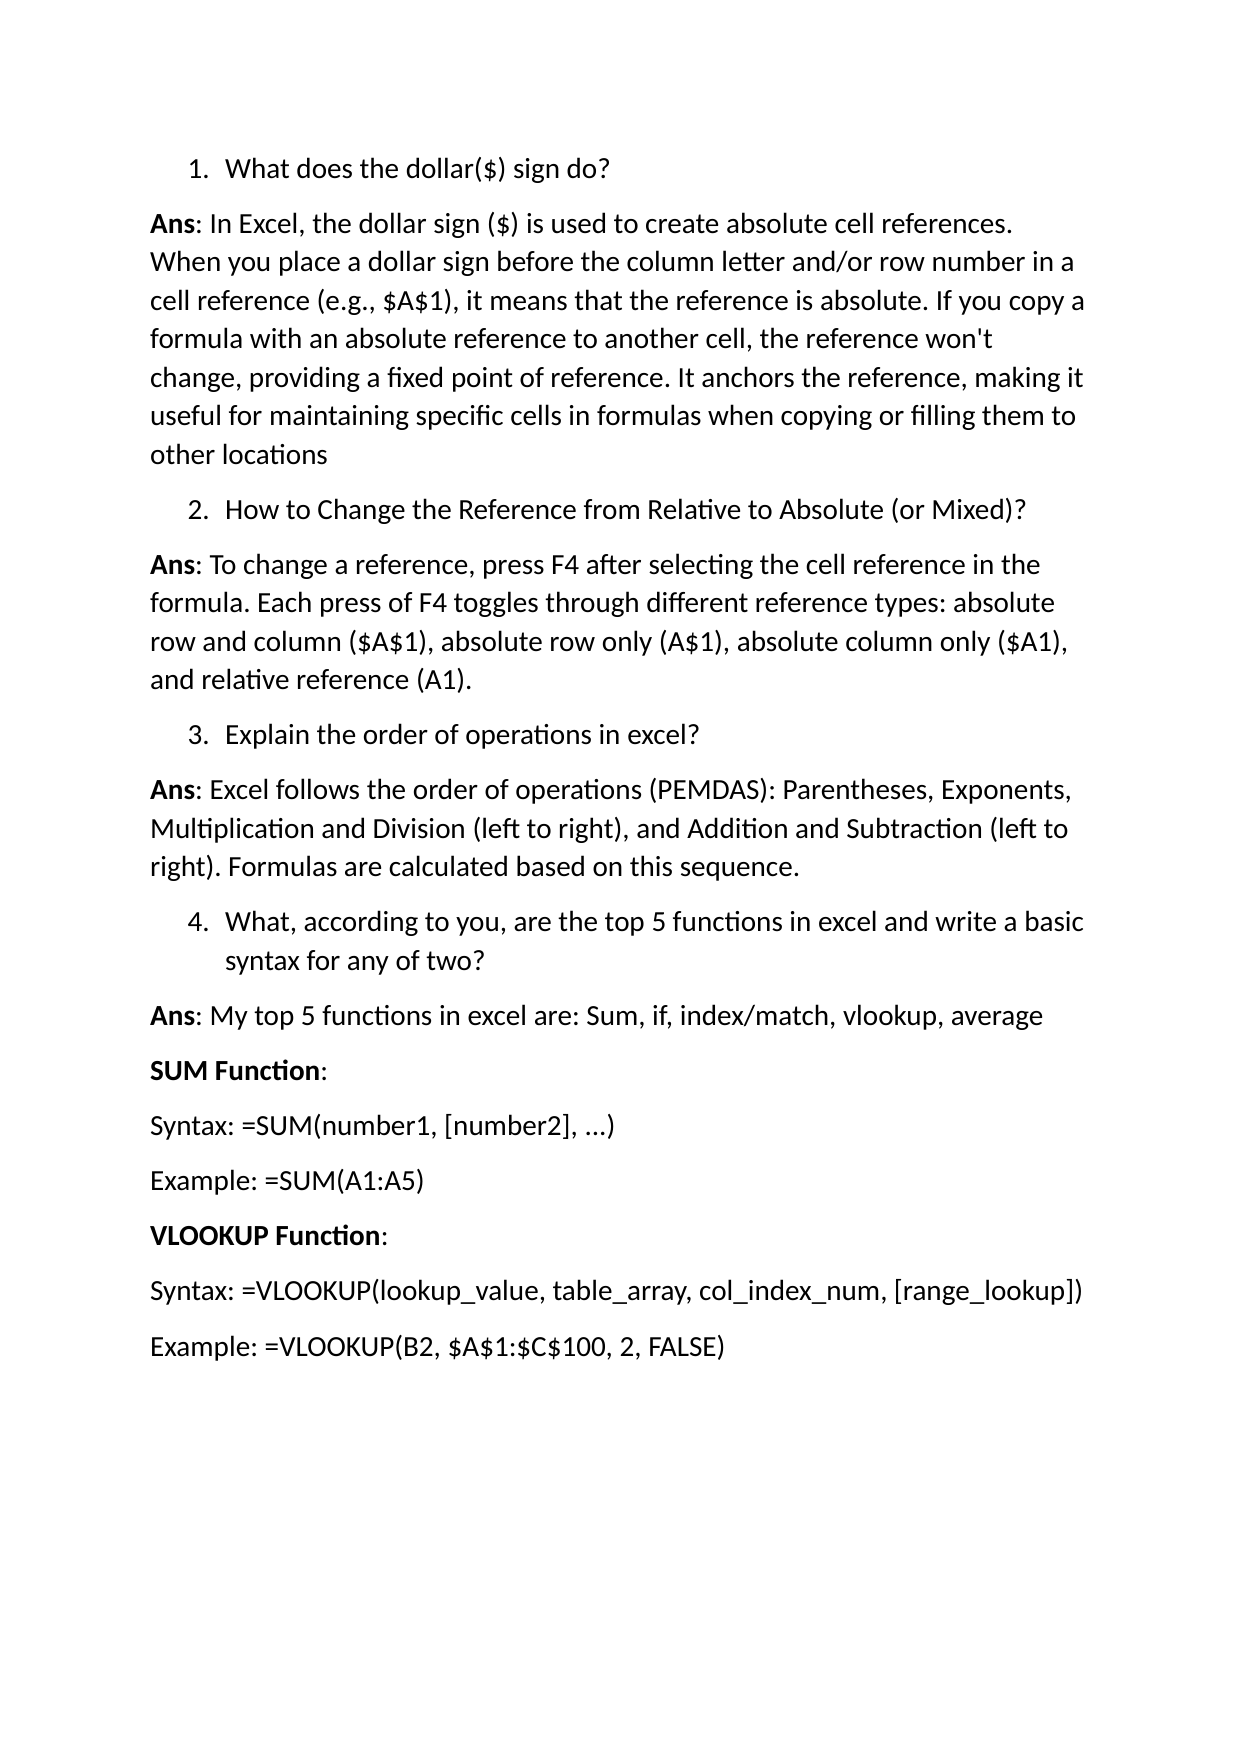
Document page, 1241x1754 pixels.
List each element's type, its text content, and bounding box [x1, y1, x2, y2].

text Ans: To change a reference, press F4 after selecting the cell reference in the formula. Each press of F4 toggles through different reference types: absolute row and column ($A$1), absolute row only (A$1), absolute column only ($A1), and relative reference (A1). [150, 546, 1090, 697]
text Ans: My top 5 functions in excel are: Sum, if, index/match, vlookup, average [150, 997, 1090, 1033]
text Syntax: =SUM(number1, [number2], ...) [150, 1107, 1090, 1143]
list What, according to you, are the top 5 functions in excel and write a basic syntax for any of two? [187, 903, 1090, 977]
list What does the dollar($) sign do? [187, 150, 1090, 186]
text VLOOKUP Function: [150, 1217, 1090, 1253]
text Syntax: =VLOOKUP(lookup_value, table_array, col_index_num, [range_lookup]) [150, 1272, 1090, 1308]
text Example: =SUM(A1:A5) [150, 1162, 1090, 1198]
text Ans: In Excel, the dollar sign ($) is used to create absolute cell references. When you place a dollar sign before the column letter and/or row number in a cell reference (e.g., $A$1), it means that the reference is absolute. If you copy a formula with an absolute reference to another cell, the reference won't change, providing a fixed point of reference. It anchors the reference, making it useful for maintaining specific cells in formulas when copying or filling them to other locations [150, 205, 1090, 471]
text Example: =VLOOKUP(B2, $A$1:$C$100, 2, FALSE) [150, 1328, 1090, 1363]
list How to Change the Reference from Relative to Absolute (or Mixed)? [187, 491, 1090, 526]
text SUM Function: [150, 1052, 1090, 1088]
list Explain the order of operations in excel? [187, 716, 1090, 752]
text Ans: Excel follows the order of operations (PEMDAS): Parentheses, Exponents, Multiplication and Division (left to right), and Addition and Subtraction (left to right). Formulas are calculated based on this sequence. [150, 771, 1090, 884]
